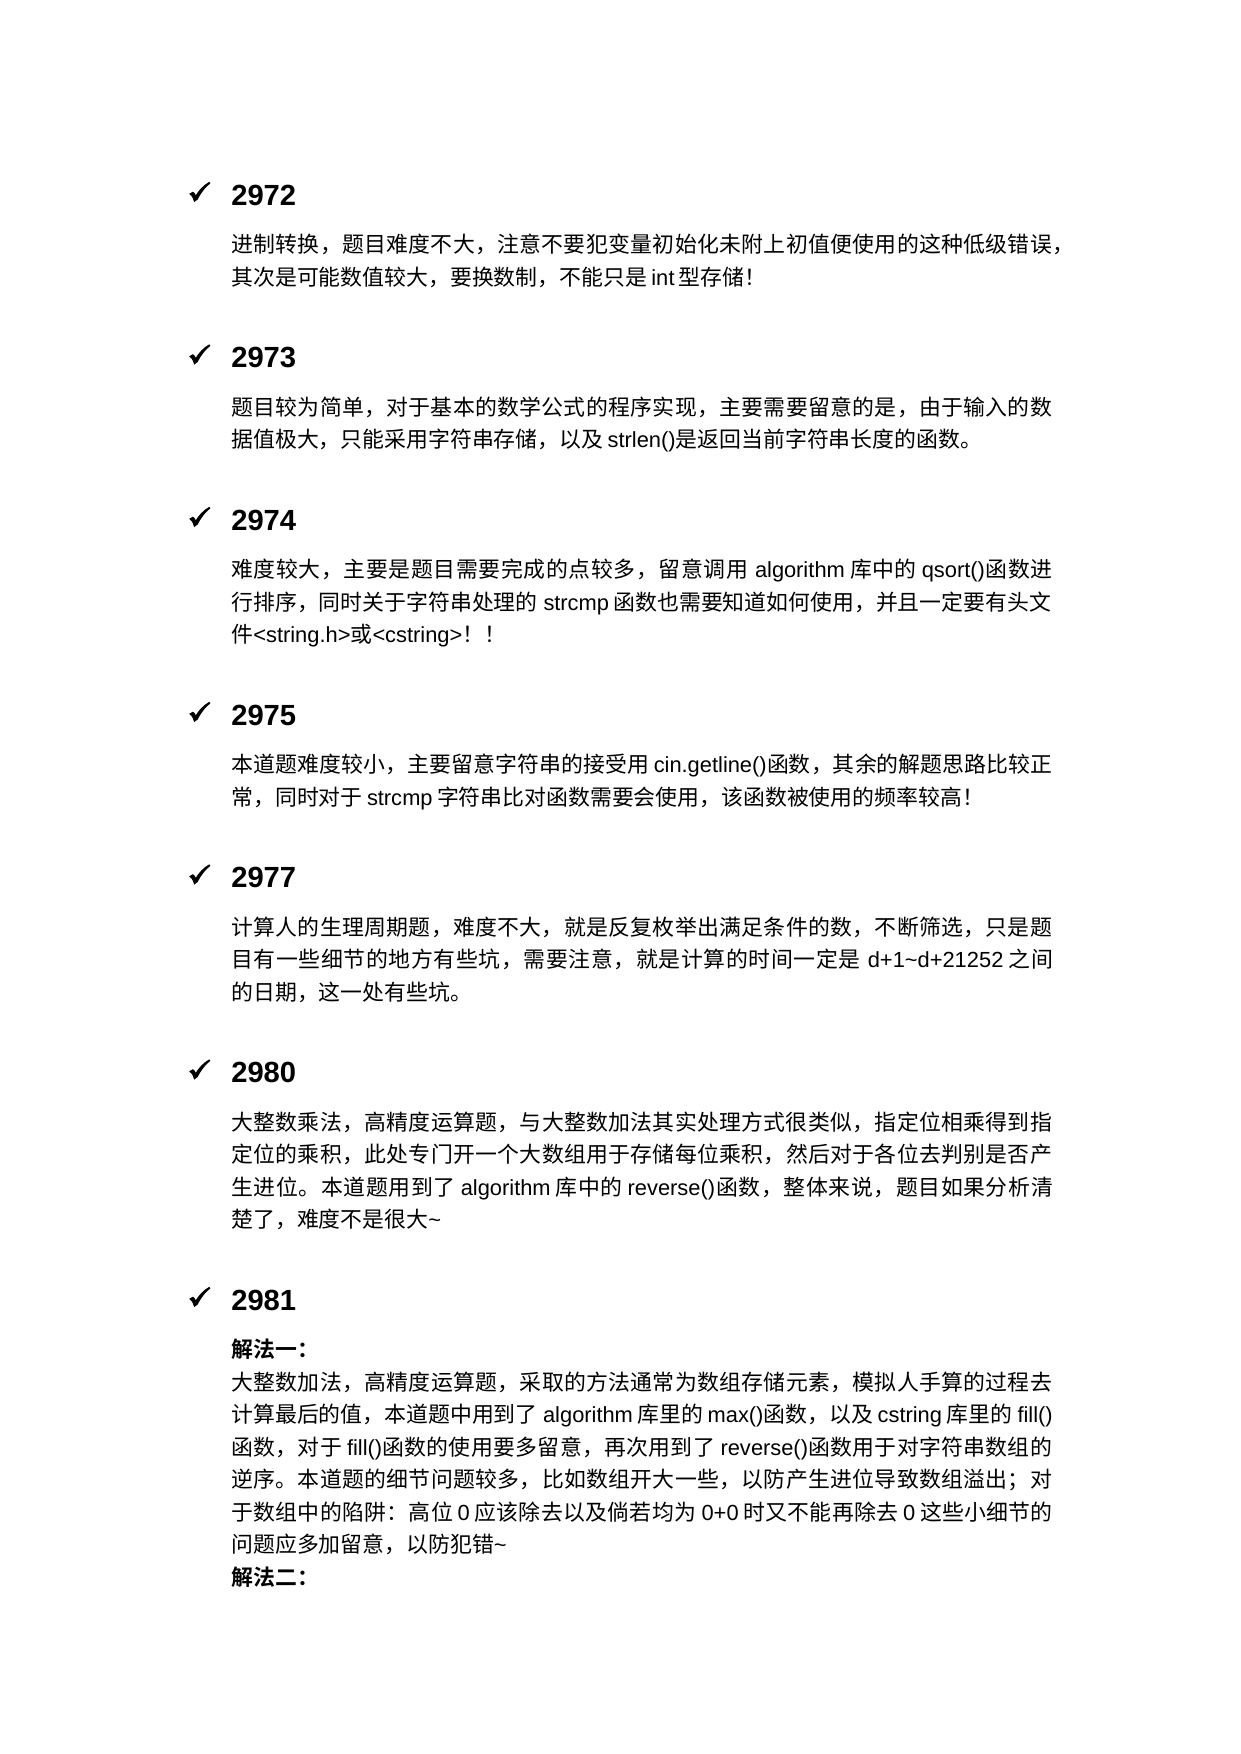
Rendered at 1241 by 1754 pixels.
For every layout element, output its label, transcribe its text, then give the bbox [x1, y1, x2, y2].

list 计算人的生理周期题，难度不大，就是反复枚举出满足条件的数，不断筛选，只是题目有一些细节的地方有些坑，需要注意，就是计算的时间一定是 d+1~d+21252之间的日期，这一处有些坑。 [231, 909, 1053, 1007]
list 2981 [187, 1267, 1053, 1332]
list 2974 [187, 487, 1053, 552]
list 进制转换，题目难度不大，注意不要犯变量初始化未附上初值便使用的这种低级错误，其次是可能数值较大，要换数制，不能只是int型存储！ [231, 227, 1053, 292]
list 题目较为简单，对于基本的数学公式的程序实现，主要需要留意的是，由于输入的数据值极大，只能采用字符串存储，以及strlen()是返回当前字符串长度的函数。 [231, 389, 1053, 454]
list 大整数加法，高精度运算题，采取的方法通常为数组存储元素，模拟人手算的过程去计算最后的值，本道题中用到了algorithm库里的max()函数，以及cstring库里的 fill()函数，对于fill()函数的使用要多留意，再次用到了reverse()函数用于对字符串数组的逆序。本道题的细节问题较多，比如数组开大一些，以防产生进位导致数组溢出；对于数组中的陷阱：高位0应该除去以及倘若均为 0+0时又不能再除去0这些小细节的问题应多加留意，以防犯错~ [231, 1364, 1053, 1559]
list 2975 [187, 682, 1053, 747]
list 解法二： [231, 1559, 1053, 1592]
list 解法一： [231, 1332, 1053, 1364]
text 难度较大，主要是题目需要完成的点较多，留意调用algorithm库中的qsort()函数进行排序，同时关于字符串处理的strcmp函数也需要知道如何使用，并且一定要有头文件<string.h>或<cstring>！！ [231, 552, 1053, 649]
list 2973 [187, 324, 1053, 389]
list 2980 [187, 1039, 1053, 1104]
list 大整数乘法，高精度运算题，与大整数加法其实处理方式很类似，指定位相乘得到指定位的乘积，此处专门开一个大数组用于存储每位乘积，然后对于各位去判别是否产生进位。本道题用到了algorithm库中的reverse()函数，整体来说，题目如果分析清楚了，难度不是很大~ [231, 1104, 1053, 1234]
text 本道题难度较小，主要留意字符串的接受用cin.getline()函数，其余的解题思路比较正常，同时对于strcmp字符串比对函数需要会使用，该函数被使用的频率较高！ [231, 747, 1053, 812]
list 2972 [187, 162, 1053, 227]
list 2977 [187, 844, 1053, 909]
